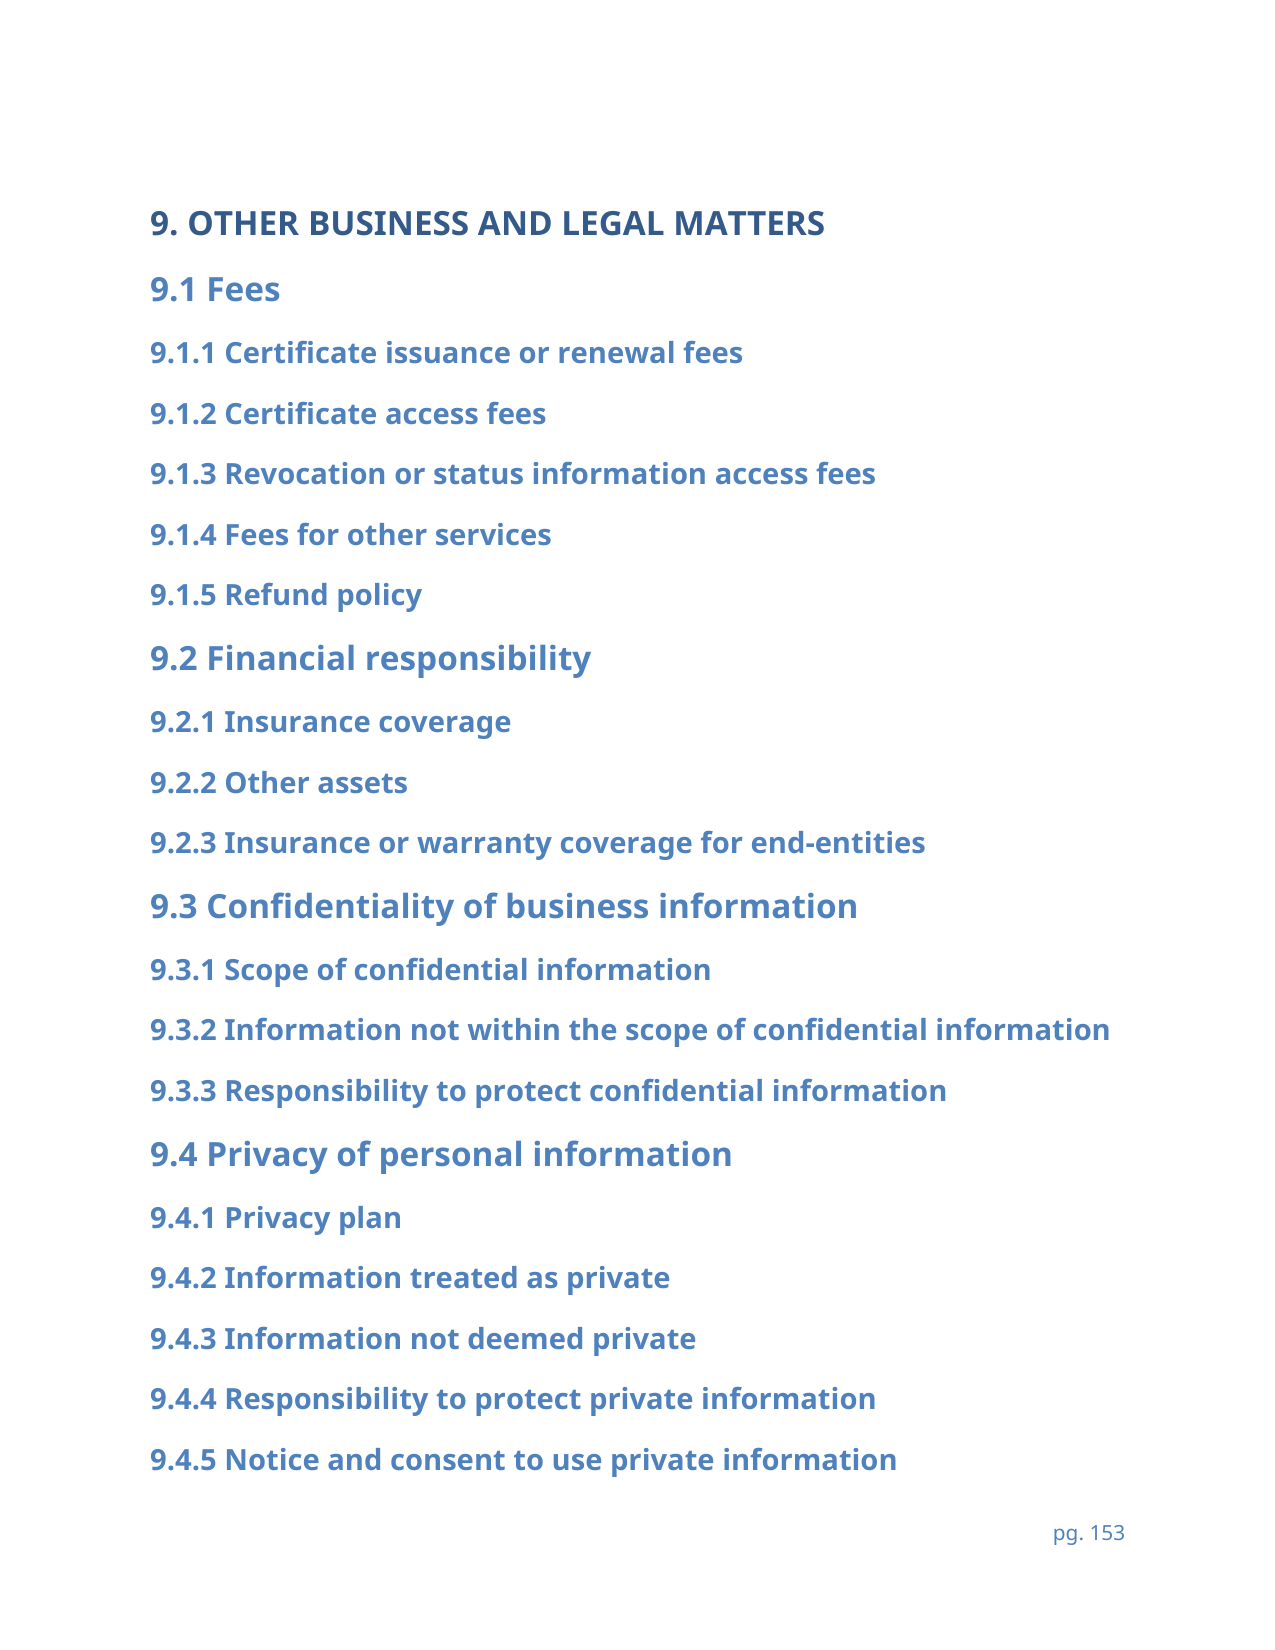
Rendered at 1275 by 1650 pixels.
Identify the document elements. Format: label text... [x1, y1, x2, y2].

subtitle 9.1.2 Certificate access fees [150, 393, 1125, 433]
subtitle 9.1.3 Revocation or status information access fees [150, 453, 1125, 493]
subtitle 9.4.3 Information not deemed private [150, 1318, 1125, 1358]
subtitle 9.4.1 Privacy plan [150, 1197, 1125, 1237]
subtitle 9.2 Financial responsibility [150, 635, 1125, 681]
subtitle 9. OTHER BUSINESS AND LEGAL MATTERS [150, 200, 1125, 245]
subtitle 9.4.2 Information treated as private [150, 1257, 1125, 1297]
subtitle 9.4.4 Responsibility to protect private information [150, 1378, 1125, 1418]
subtitle 9.2.2 Other assets [150, 762, 1125, 802]
subtitle 9.3.2 Information not within the scope of confidential information [150, 1010, 1125, 1049]
subtitle 9.3.3 Responsibility to protect confidential information [150, 1070, 1125, 1110]
subtitle 9.1 Fees [150, 266, 1125, 312]
subtitle 9.1.5 Refund policy [150, 574, 1125, 614]
subtitle 9.3.1 Scope of confidential information [150, 949, 1125, 989]
subtitle 9.1.4 Fees for other services [150, 514, 1125, 554]
subtitle 9.2.3 Insurance or warranty coverage for end-entities [150, 822, 1125, 862]
subtitle 9.2.1 Insurance coverage [150, 701, 1125, 741]
subtitle 9.4 Privacy of personal information [150, 1131, 1125, 1176]
subtitle 9.3 Confidentiality of business information [150, 883, 1125, 928]
subtitle 9.1.1 Certificate issuance or renewal fees [150, 332, 1125, 372]
subtitle 9.4.5 Notice and consent to use private information [150, 1439, 1125, 1479]
